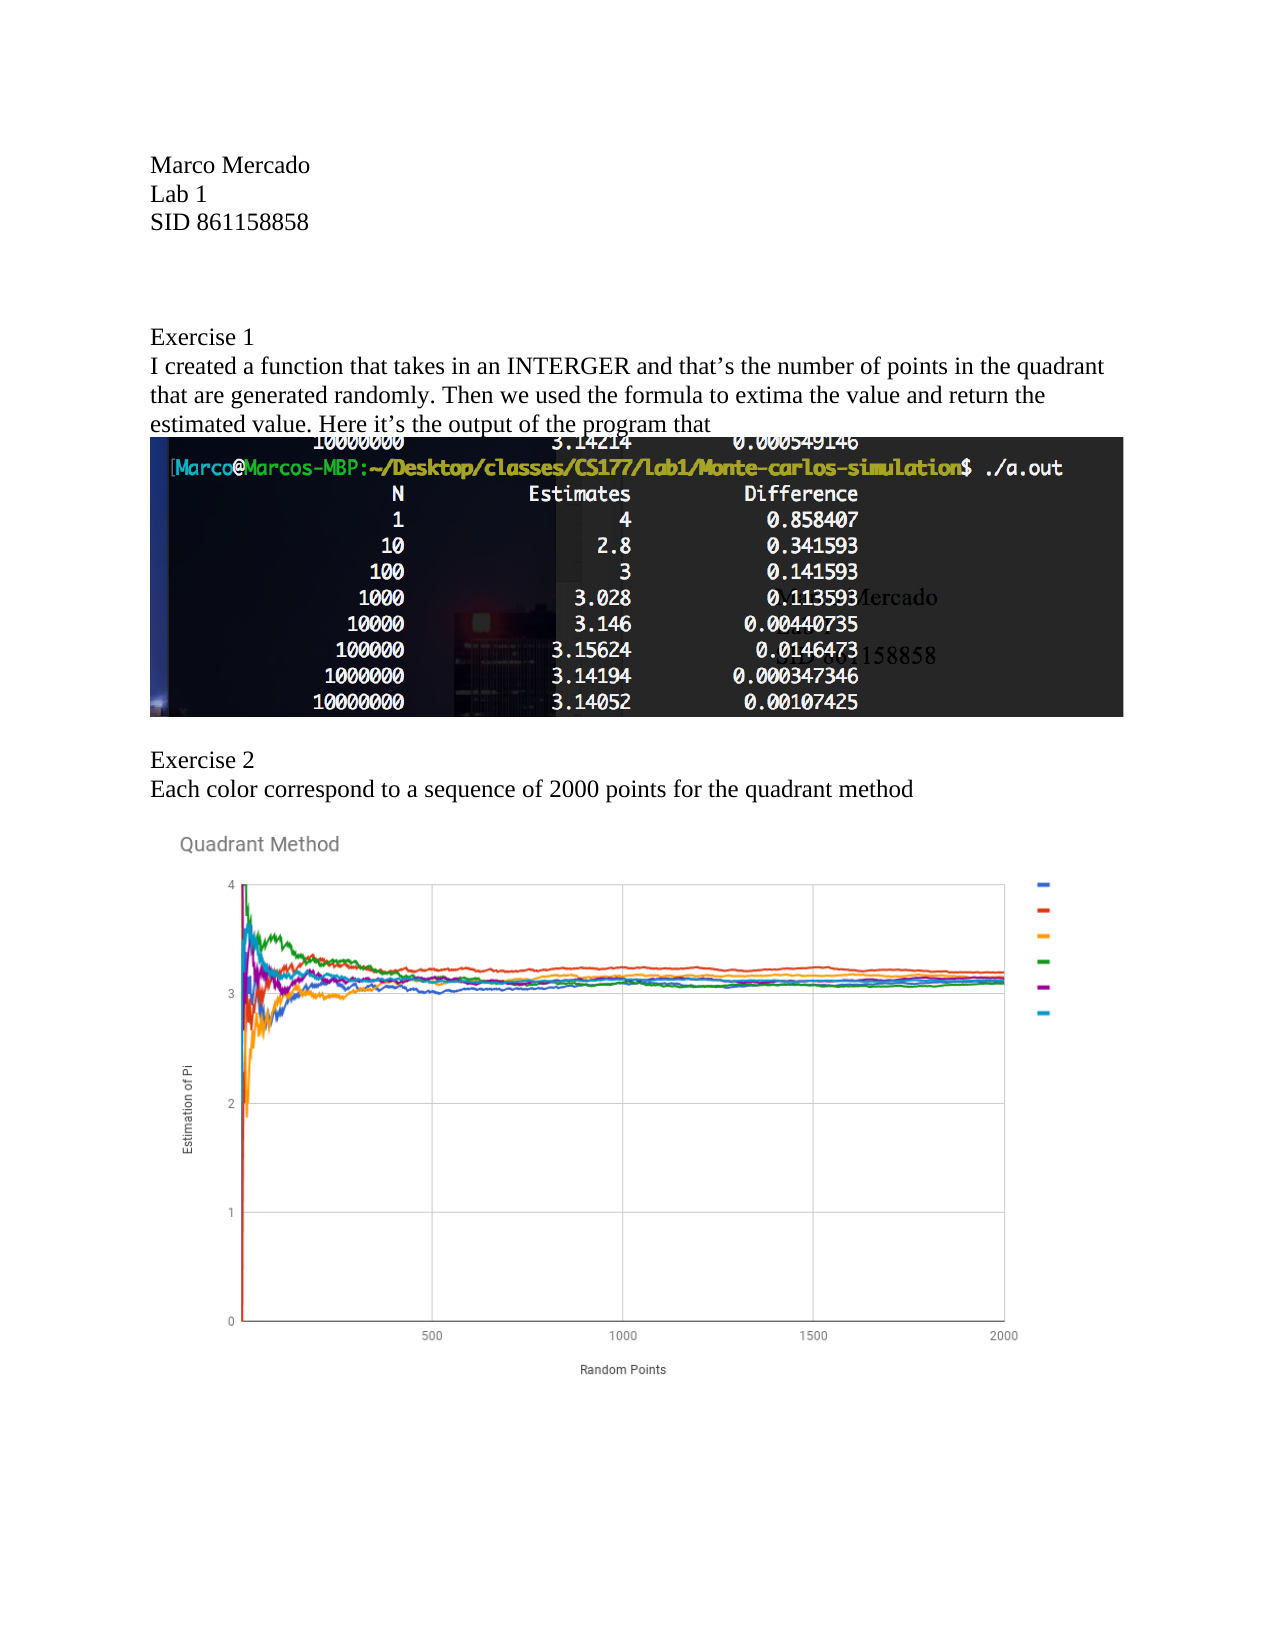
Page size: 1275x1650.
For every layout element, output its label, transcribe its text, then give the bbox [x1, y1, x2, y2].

text Exercise 1 [150, 322, 1125, 351]
text Marco Mercado [150, 150, 1125, 179]
text SID 861158858 [150, 207, 1125, 236]
picture [150, 803, 1125, 1407]
text I created a function that takes in an INTERGER and that’s the number of points in the quadrant that are generated randomly. Then we used the formula to extima the value and return the estimated value. Here it’s the output of the program that [150, 351, 1125, 437]
text Each color correspond to a sequence of 2000 points for the quadrant method [150, 774, 1125, 803]
picture [150, 437, 1124, 717]
text Lab 1 [150, 179, 1125, 207]
text Exercise 2 [150, 746, 1125, 774]
